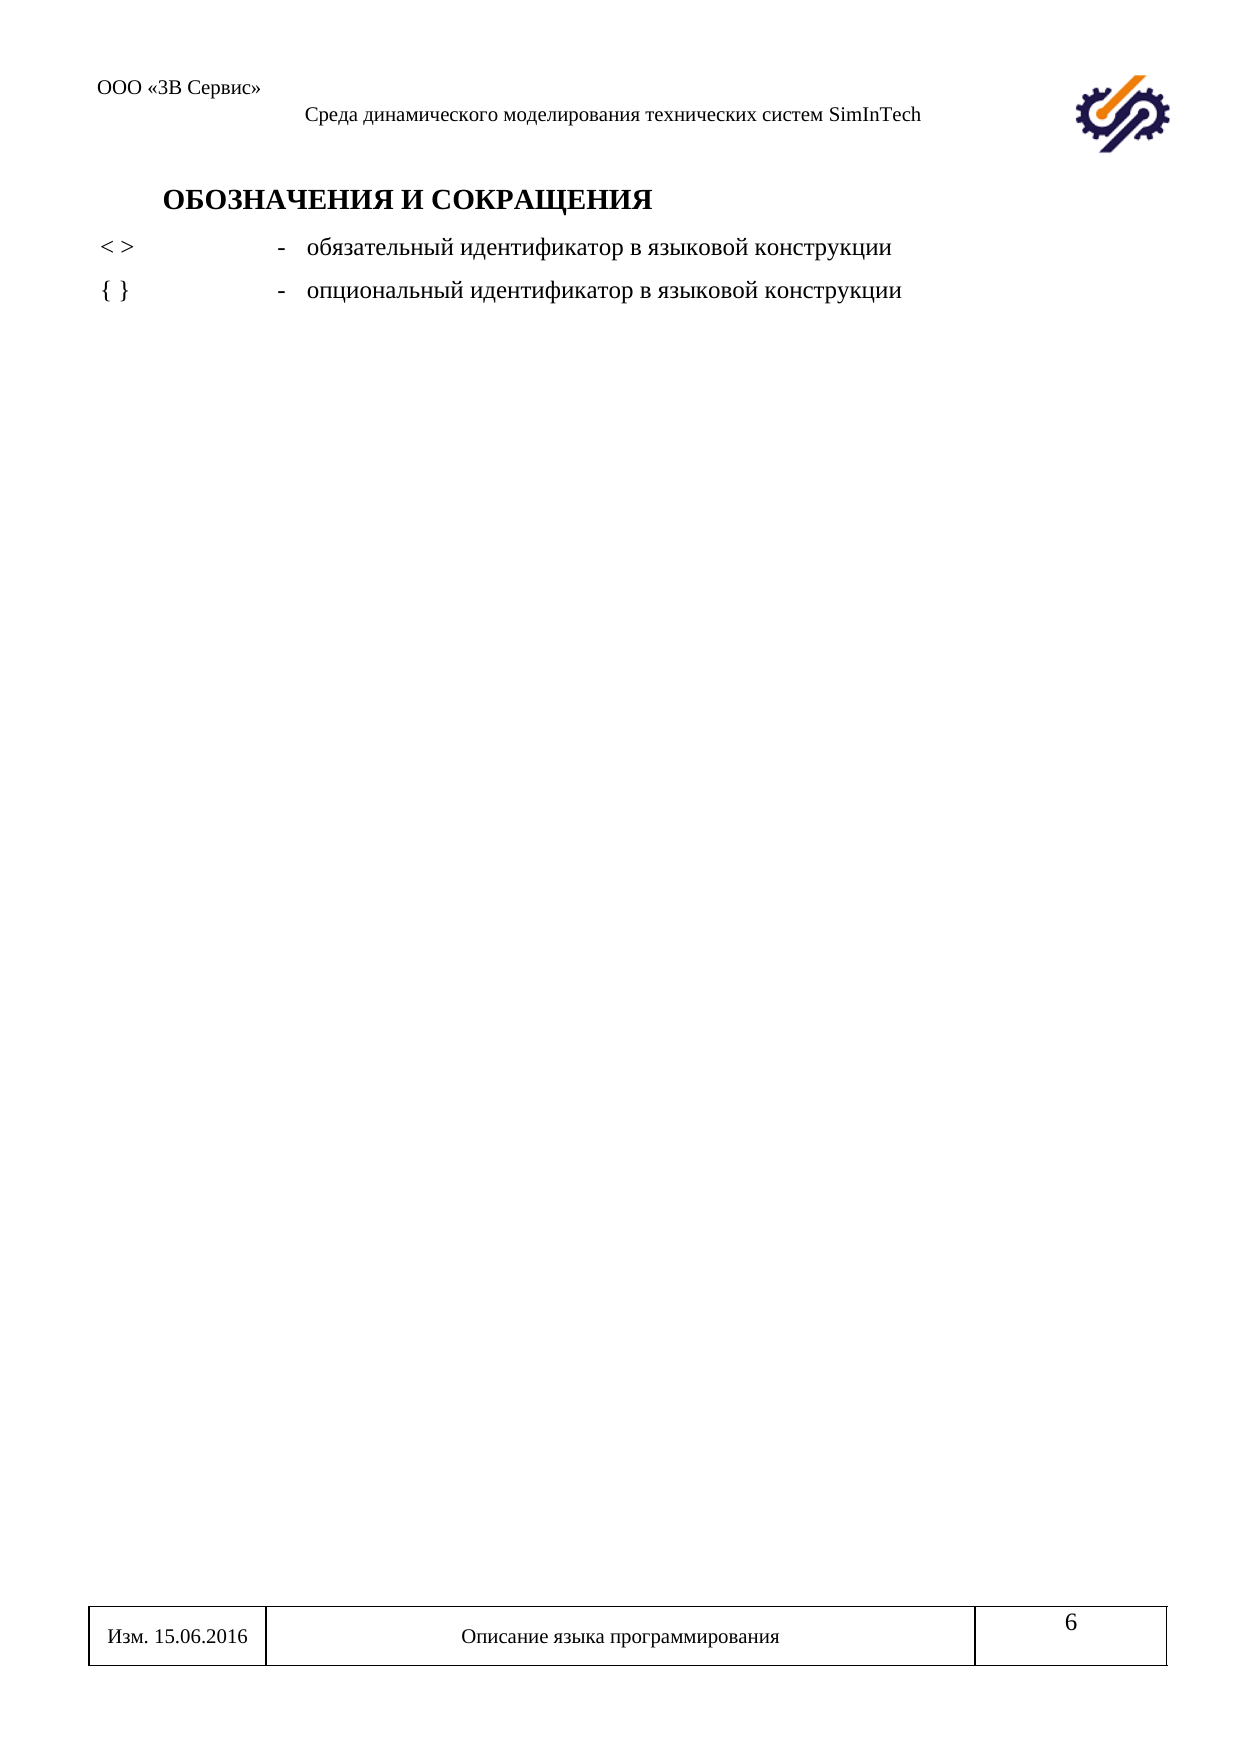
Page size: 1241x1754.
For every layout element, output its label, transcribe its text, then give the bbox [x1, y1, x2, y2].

table_cell опциональный идентификатор в языковой конструкции [295, 275, 1137, 318]
table_header - [266, 233, 295, 275]
subtitle Обозначения и сокращения [162, 182, 1152, 216]
table_header обязательный идентификатор в языковой конструкции [295, 233, 1137, 275]
table_header < > [89, 233, 266, 275]
table_cell - [266, 275, 295, 318]
table_cell { } [89, 275, 266, 318]
picture [1074, 75, 1171, 154]
